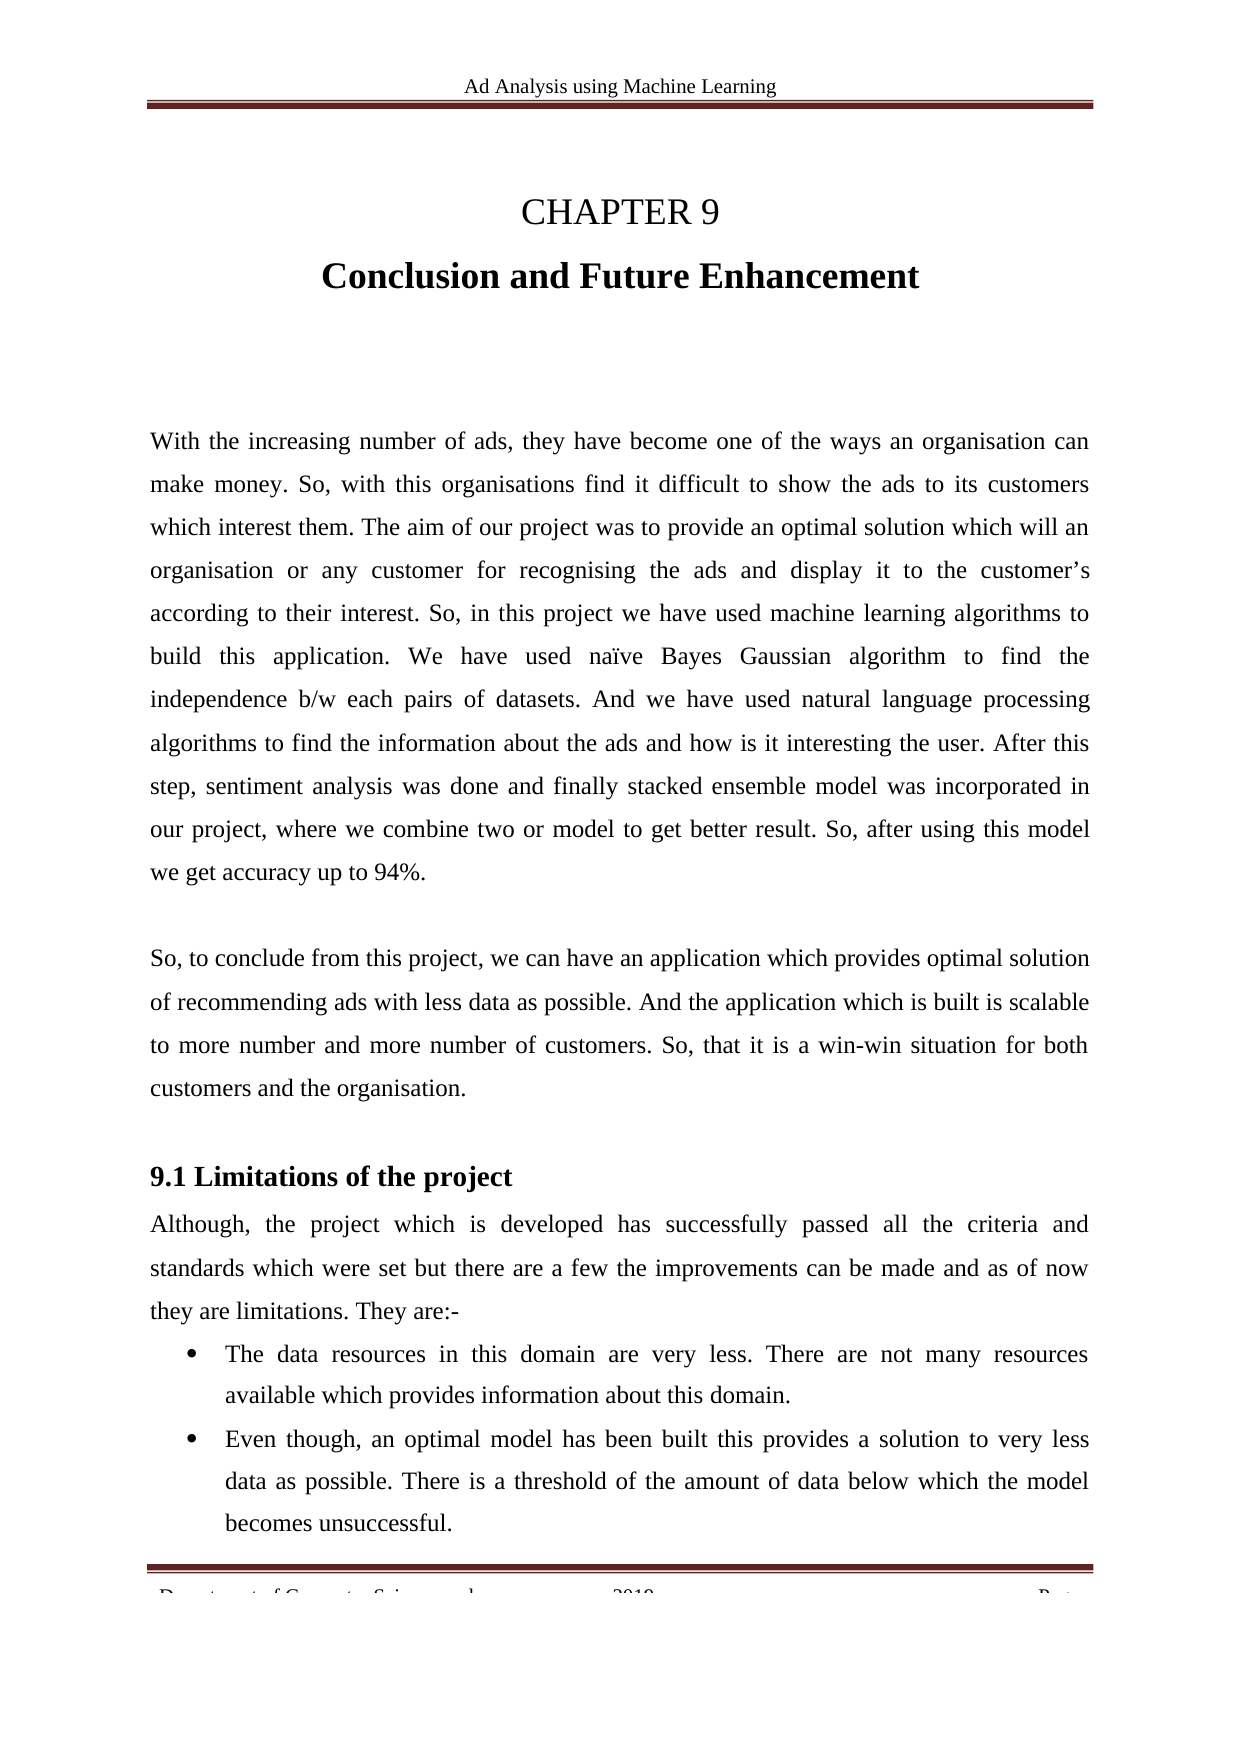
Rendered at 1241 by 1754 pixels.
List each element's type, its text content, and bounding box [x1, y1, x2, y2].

subtitle Limitations of the project [150, 1159, 1138, 1193]
subtitle CHAPTER 9 [159, 189, 1081, 232]
list The data resources in this domain are very less. There are not many resources available which provides information about this domain. [187, 1339, 1089, 1409]
text So, to conclude from this project, we can have an application which provides optimal solution of recommending ads with less data as possible. And the application which is built is scalable to more number and more number of customers. So, that it is a win-win situation for both customers and the organisation. [150, 943, 1090, 1102]
text Although, the project which is developed has successfully passed all the criteria and standards which were set but there are a few the improvements can be made and as of now they are limitations. They are:- [150, 1209, 1090, 1324]
list Even though, an optimal model has been built this provides a solution to very less data as possible. There is a threshold of the amount of data below which the model becomes unsuccessful. [187, 1424, 1090, 1537]
text With the increasing number of ads, they have become one of the ways an organisation can make money. So, with this organisations find it difficult to show the ads to its customers which interest them. The aim of our project was to provide an optimal solution which will an organisation or any customer for recognising the ads and display it to the customer’s according to their interest. So, in this project we have used machine learning algorithms to build this application. We have used naïve Bayes Gaussian algorithm to find the independence b/w each pairs of datasets. And we have used natural language processing algorithms to find the information about the ads and how is it interesting the user. After this step, sentiment analysis was done and finally stacked ensemble model was incorporated in our project, where we combine two or model to get better result. So, after using this model we get accuracy up to 94%. [150, 426, 1091, 886]
text Conclusion and Future Enhancement [159, 253, 1081, 297]
